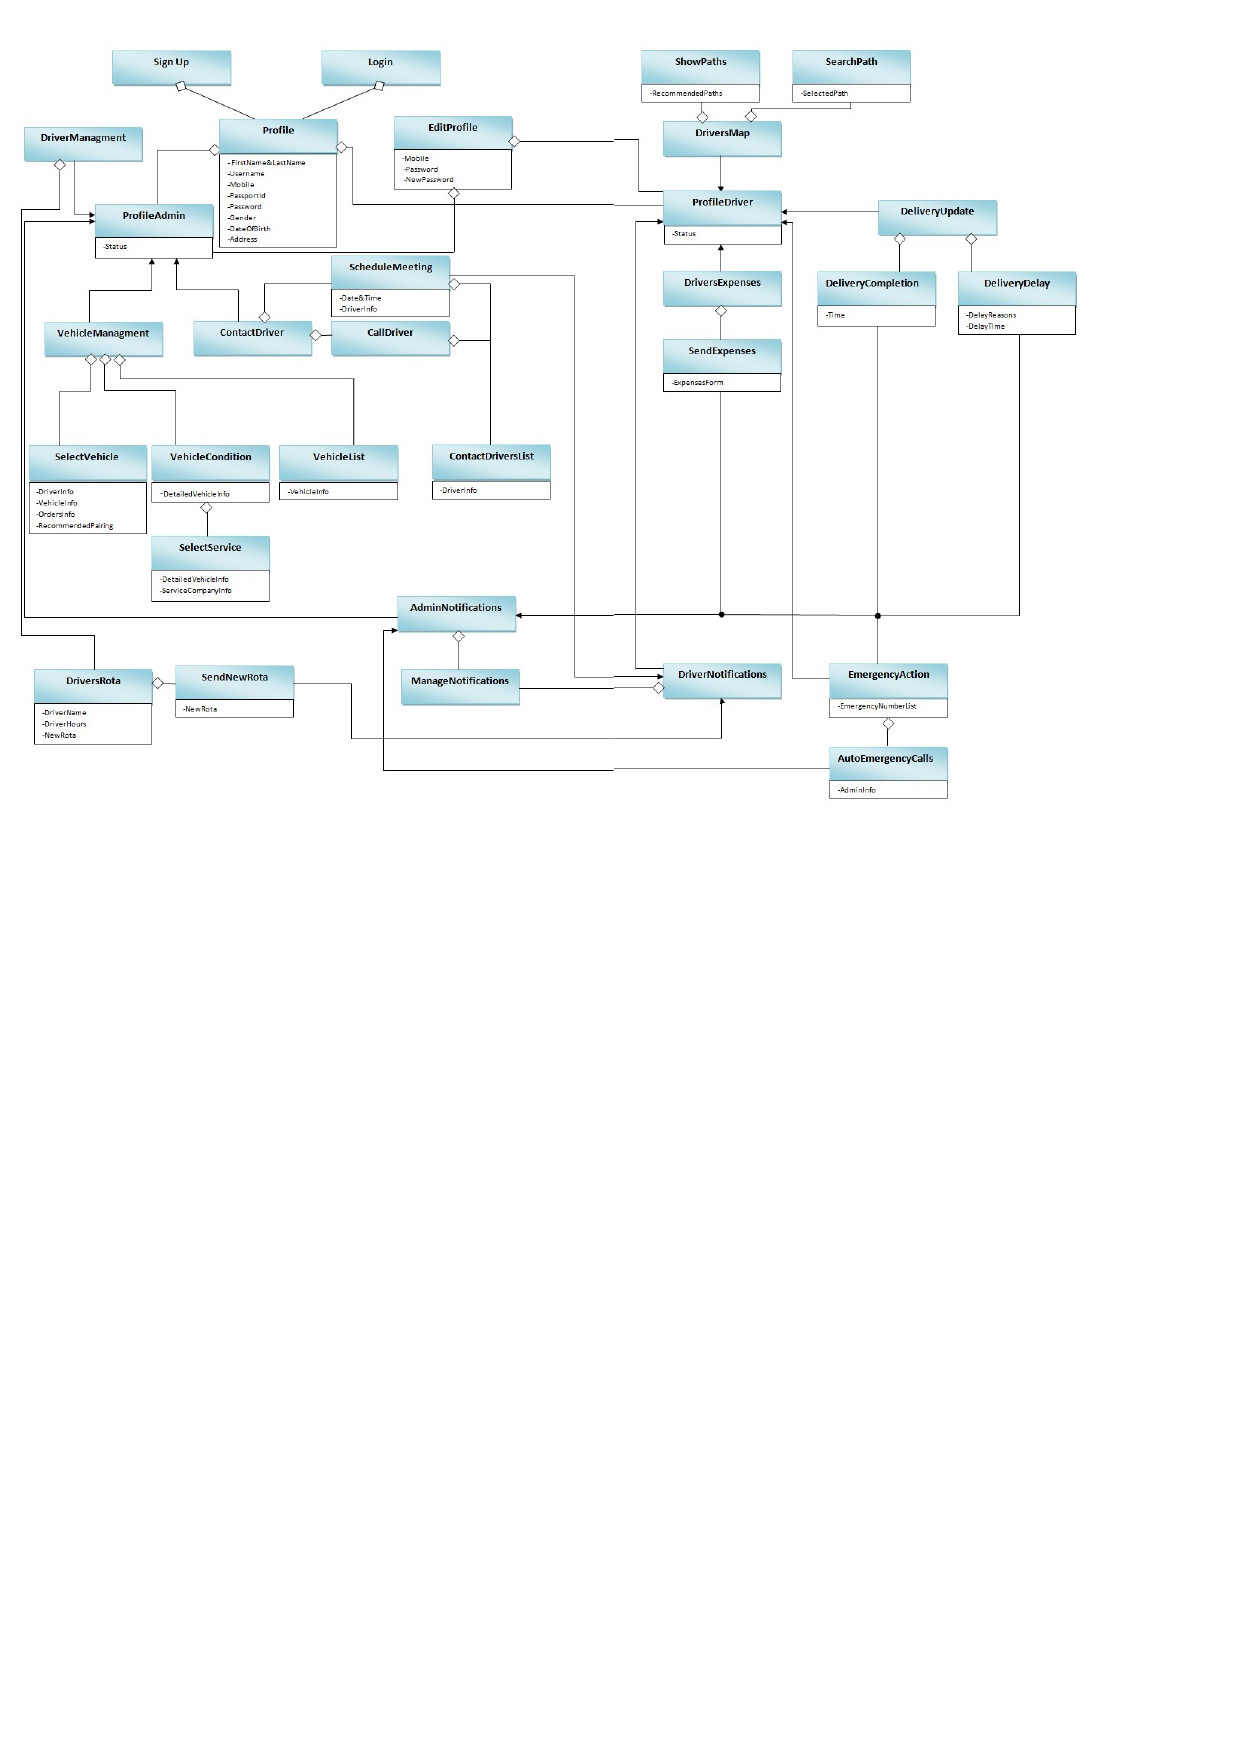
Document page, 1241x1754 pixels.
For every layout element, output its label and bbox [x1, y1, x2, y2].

picture [17, 42, 1211, 808]
